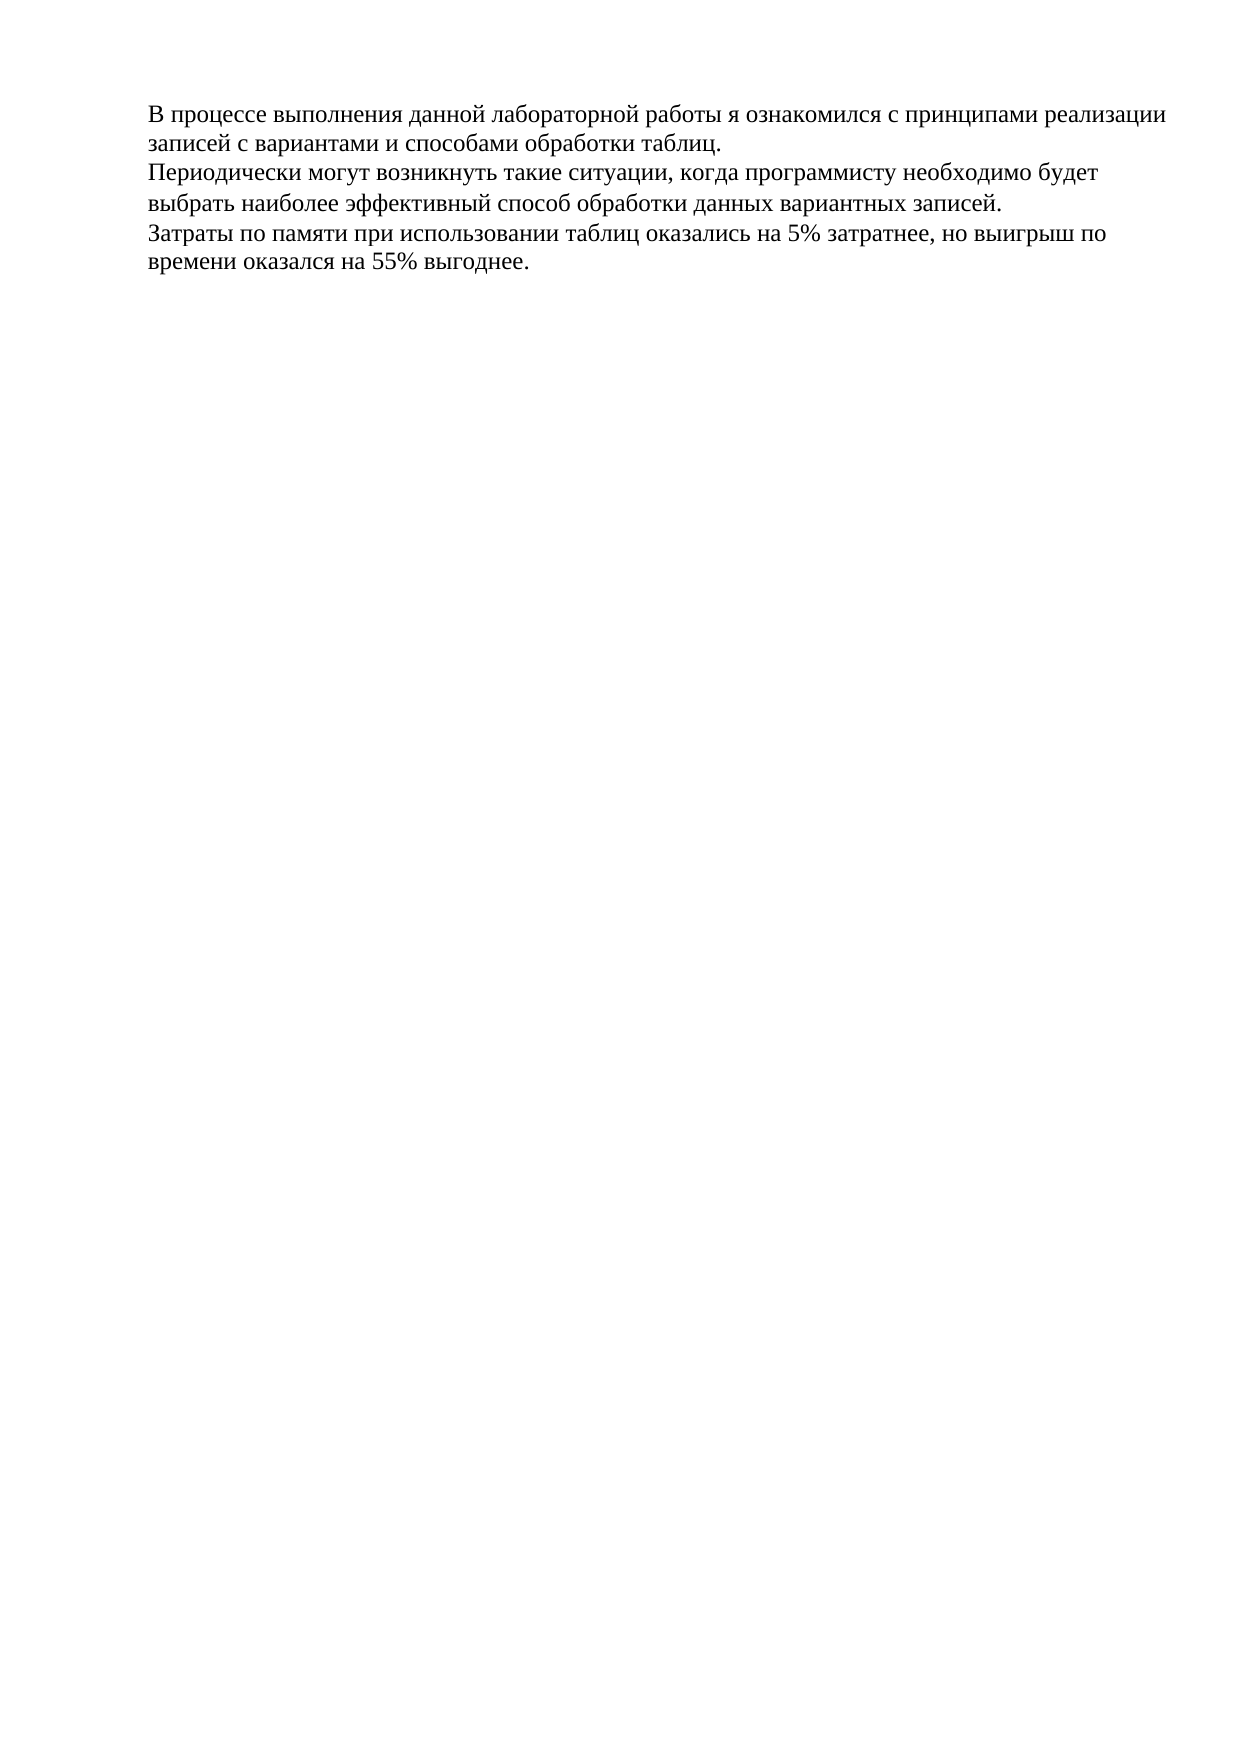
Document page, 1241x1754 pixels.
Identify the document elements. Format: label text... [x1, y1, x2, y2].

text В процессе выполнения данной лабораторной работы я ознакомился с принципами реализации записей с вариантами и способами обработки таблиц. Периодически могут возникнуть такие ситуации, когда программисту необходимо будет выбрать наиболее эффективный способ обработки данных вариантных записей. [148, 99, 1181, 218]
text Затраты по памяти при использовании таблиц оказались на 5% затратнее, но выигрыш по времени оказался на 55% выгоднее. [530, 218, 1181, 275]
